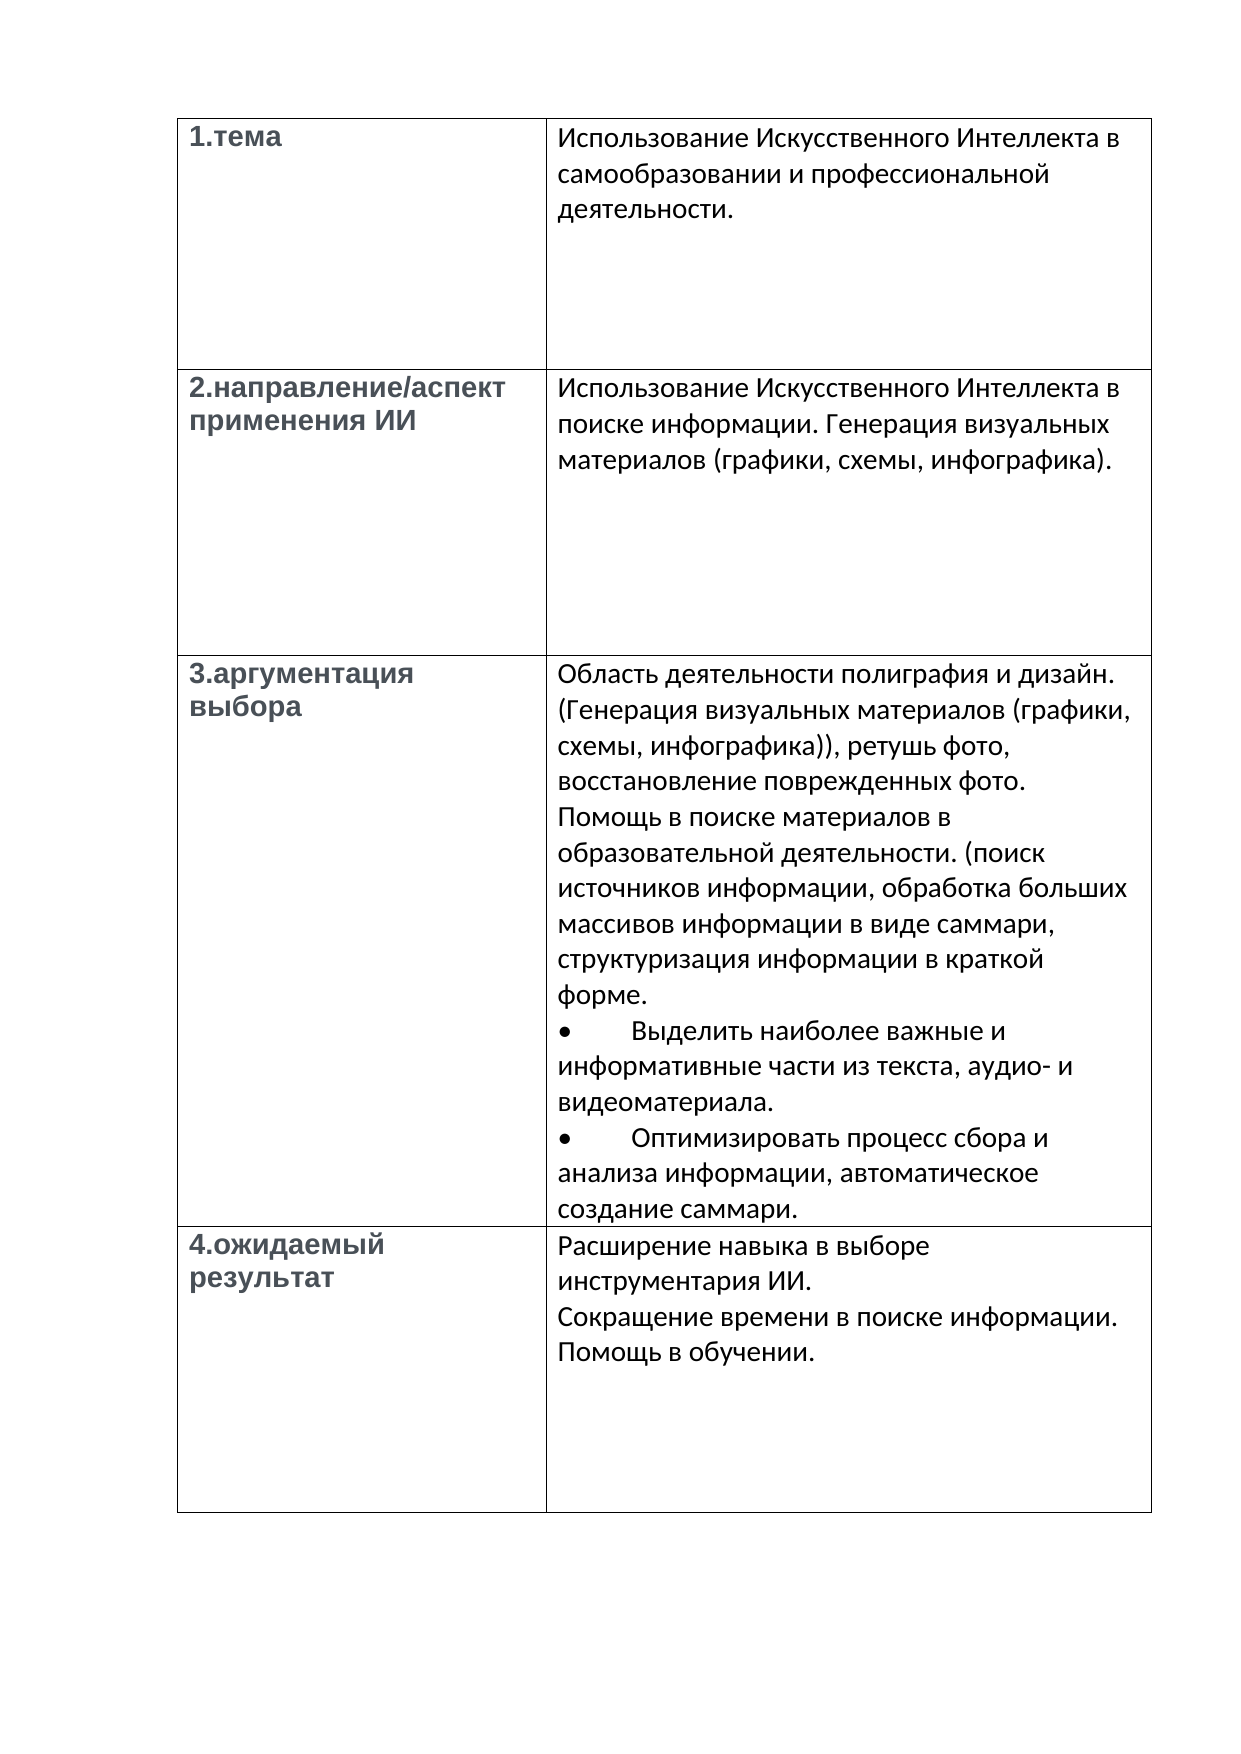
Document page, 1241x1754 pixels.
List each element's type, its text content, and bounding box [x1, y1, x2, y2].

table_cell Область деятельности полиграфия и дизайн. (Генерация визуальных материалов (графики, схемы, инфографика)), ретушь фото, восстановление поврежденных фото. Помощь в поиске материалов в образовательной деятельности. (поиск источников информации, обработка больших массивов информации в виде саммари, структуризация информации в краткой форме. • Выделить наиболее важные и информативные части из текста, аудио- и видеоматериала. • Оптимизировать процесс сбора и анализа информации, автоматическое создание саммари. [547, 656, 1151, 1226]
table_header 1.тема [178, 119, 546, 368]
table_header Использование Искусственного Интеллекта в самообразовании и профессиональной деятельности. [547, 119, 1151, 368]
table_cell 2.направление/аспект применения ИИ [178, 370, 546, 654]
table_cell 4.ожидаемый результат [178, 1227, 546, 1512]
table_cell 3.аргументация выбора [178, 656, 546, 1226]
table_cell Расширение навыка в выборе инструментария ИИ. Сокращение времени в поиске информации. Помощь в обучении. [547, 1227, 1151, 1512]
table_cell Использование Искусственного Интеллекта в поиске информации. Генерация визуальных материалов (графики, схемы, инфографика). [547, 370, 1151, 654]
